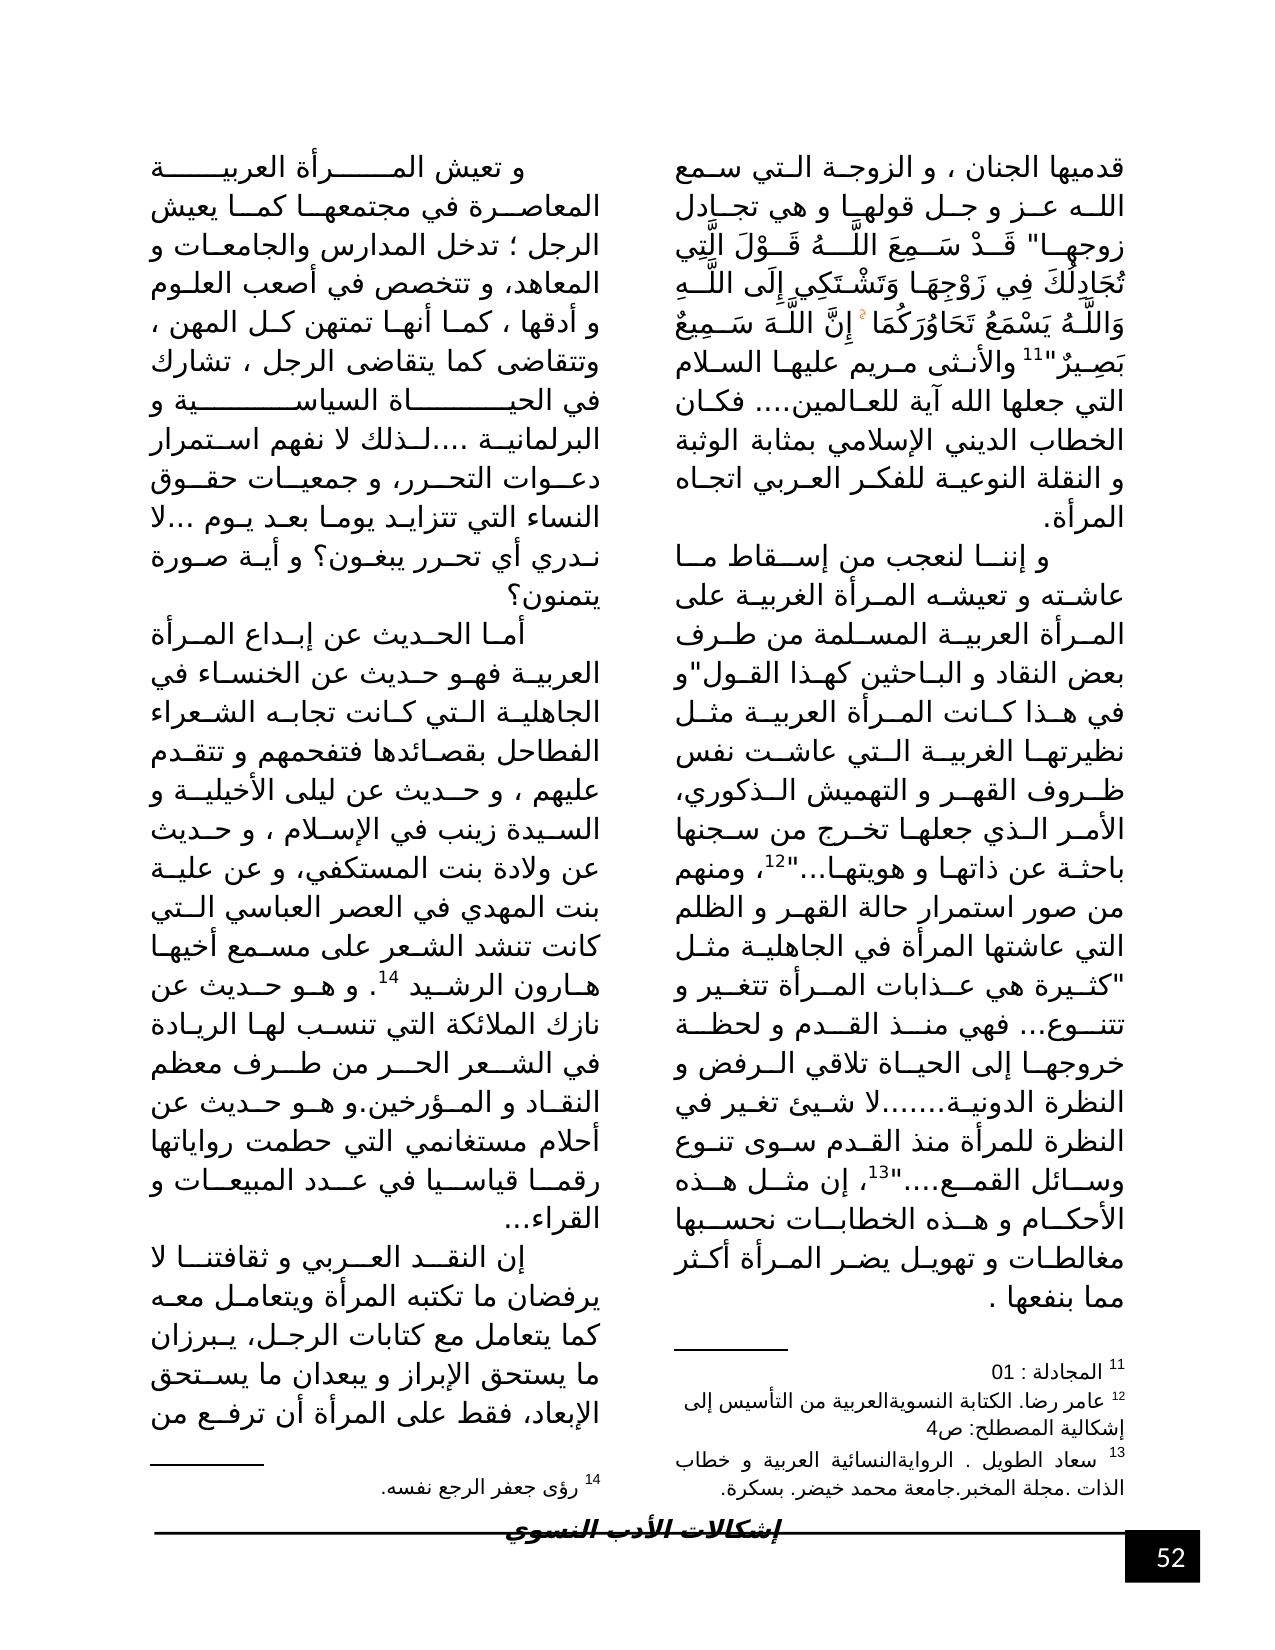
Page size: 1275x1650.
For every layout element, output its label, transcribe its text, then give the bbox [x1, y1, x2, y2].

text و تعيش المرأة العربية المعاصرة في مجتمعها كما يعيش الرجل ؛ تدخل المدارس والجامعات و المعاهد، و تتخصص في أصعب العلوم و أدقها ، كما أنها تمتهن كل المهن ، وتتقاضى كما يتقاضى الرجل ، تشارك في الحياة السياسية و البرلمانية ....لذلك لا نفهم استمرار دعوات التحرر، و جمعيات حقوق النساء التي تتزايد يوما بعد يوم ...لا ندري أي تحرر يبغون؟ و أية صورة يتمنون؟ [150, 150, 601, 612]
text أما الحديث عن إبداع المرأة العربية فهو حديث عن الخنساء في الجاهلية التي كانت تجابه الشعراء الفطاحل بقصائدها فتفحمهم و تتقدم عليهم ، و حديث عن ليلى الأخيلية و السيدة زينب في الإسلام ، و حديث عن ولادة بنت المستكفي، و عن علية بنت المهدي في العصر العباسي التي كانت تنشد الشعر على مسمع أخيها هارون الرشيد . و هو حديث عن نازك الملائكة التي تنسب لها الريادة في الشعر الحر من طرف معظم النقاد و المؤرخين.و هو حديث عن أحلام مستغانمي التي حطمت رواياتها رقما قياسيا في عدد المبيعات و القراء... [150, 617, 601, 1236]
text و إننا لنعجب من إسقاط ما عاشته و تعيشه المرأة الغربية على المرأة العربية المسلمة من طرف بعض النقاد و الباحثين كهذا القول"و في هذا كانت المرأة العربية مثل نظيرتها الغربية التي عاشت نفس ظروف القهر و التهميش الذكوري، الأمر الذي جعلها تخرج من سجنها باحثة عن ذاتها و هويتها..."، ومنهم من صور استمرار حالة القهر و الظلم التي عاشتها المرأة في الجاهلية مثل "كثيرة هي عذابات المرأة تتغير و تتنوع... فهي منذ القدم و لحظة خروجها إلى الحياة تلاقي الرفض و النظرة الدونية.......لا شيئ تغير في النظرة للمرأة منذ القدم سوى تنوع وسائل القمع...."، إن مثل هذه الأحكام و هذه الخطابات نحسبها مغالطات و تهويل يضر المرأة أكثر مما بنفعها . [674, 540, 1125, 1314]
